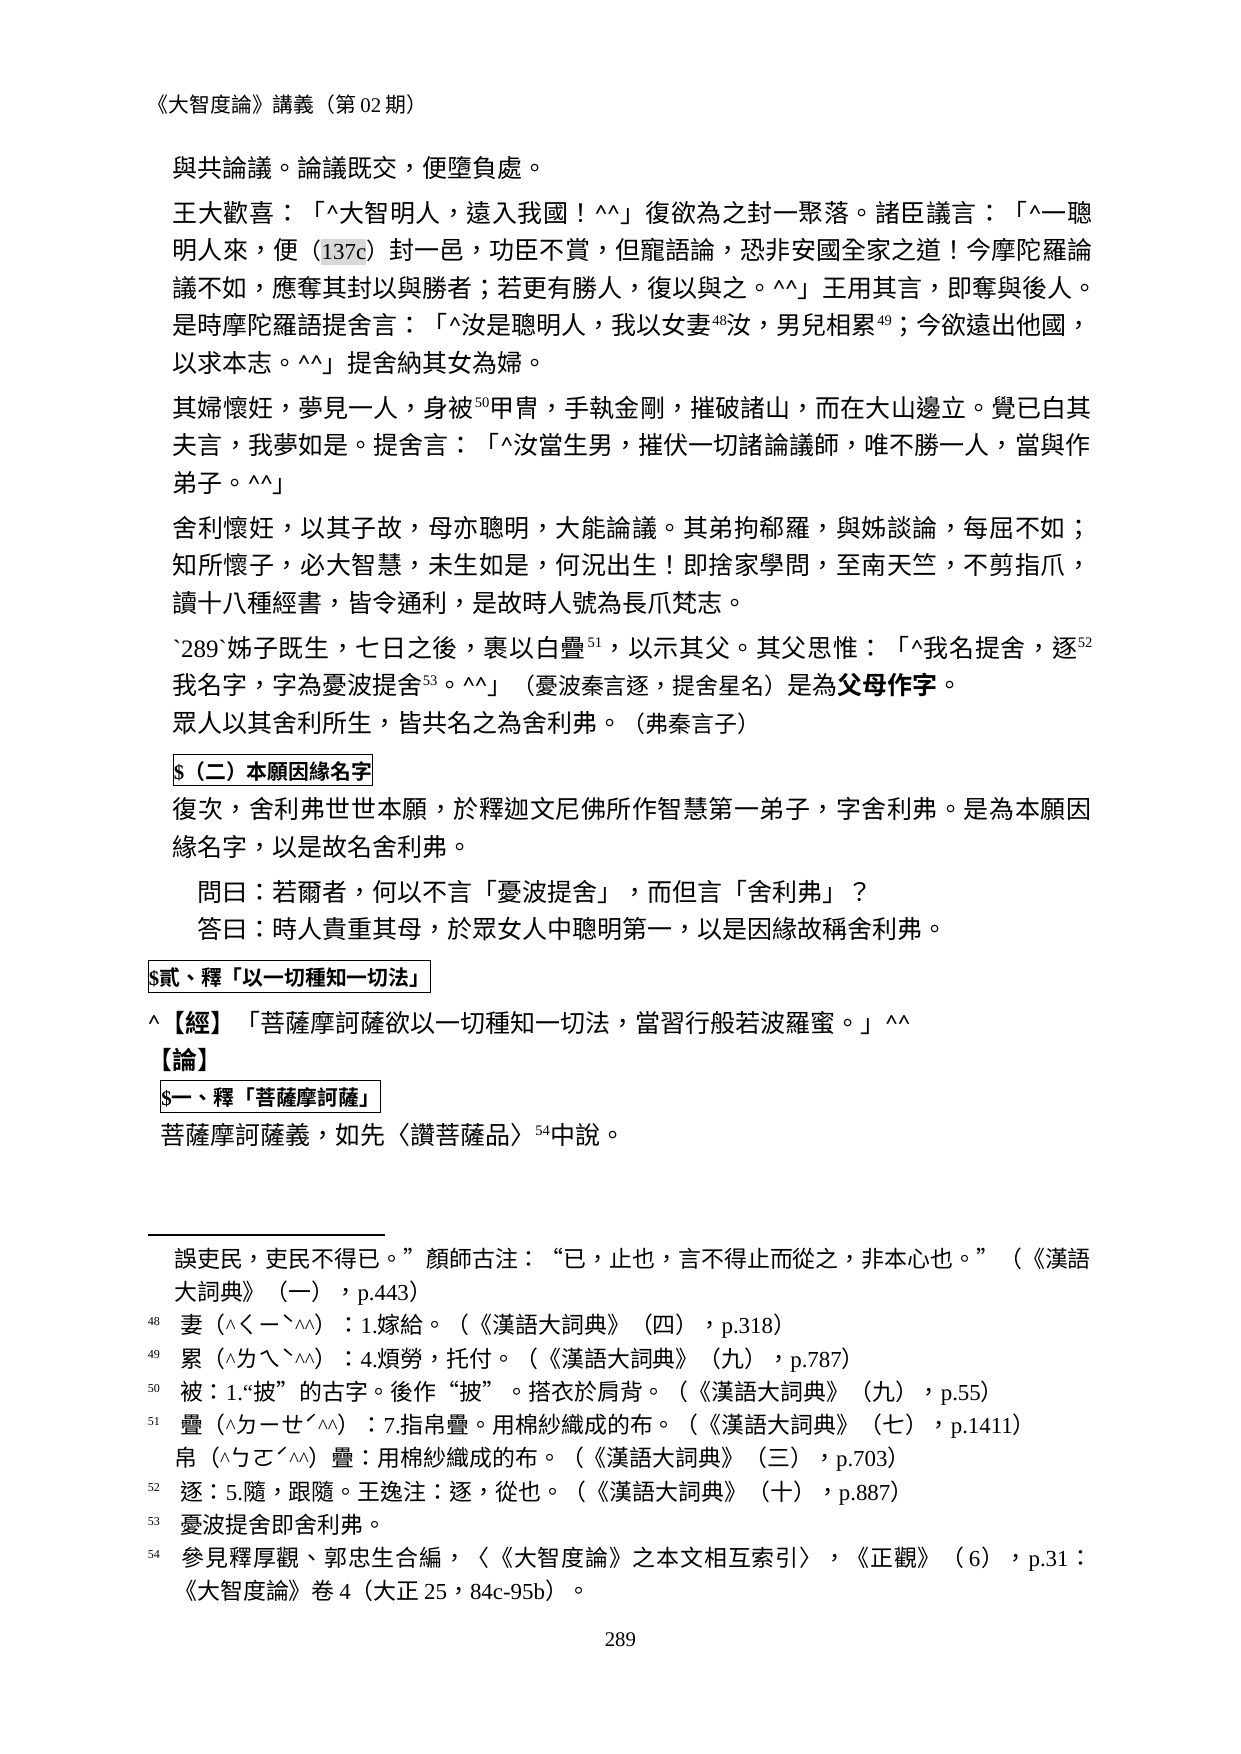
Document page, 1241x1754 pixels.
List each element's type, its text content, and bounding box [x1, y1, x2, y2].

text 復次，舍利弗世世本願，於釋迦文尼佛所作智慧第一弟子，字舍利弗。是為本願因緣名字，以是故名舍利弗。 [173, 789, 1092, 864]
text $貳、釋「以一切種知一切法」 [148, 958, 1092, 995]
text 眾人以其舍利所生，皆共名之為舍利弗。（弗秦言子） [173, 703, 1092, 740]
text 其婦懷妊，夢見一人，身被甲冑，手執金剛，摧破諸山，而在大山邊立。覺已白其夫言，我夢如是。提舍言：「^汝當生男，摧伏一切諸論議師，唯不勝一人，當與作弟子。^^」 [173, 388, 1092, 500]
text 答曰：時人貴重其母，於眾女人中聰明第一，以是因緣故稱舍利弗。 [198, 909, 1092, 946]
text 問曰：若爾者，何以不言「憂波提舍」，而但言「舍利弗」？ [198, 871, 1092, 909]
text 菩薩摩訶薩義，如先〈讚菩薩品〉中說。 [160, 1115, 1092, 1153]
text 是時摩陀羅語提舍言：「^汝是聰明人，我以女妻汝，男兒相累；今欲遠出他國，以求本志。^^」提舍納其女為婦。 [173, 305, 1092, 380]
text 王大歡喜：「^大智明人，遠入我國！^^」復欲為之封一聚落。諸臣議言：「^一聰明人來，便（137c）封一邑，功臣不賞，但寵語論，恐非安國全家之道！今摩陀羅論議不如，應奪其封以與勝者；若更有勝人，復以與之。^^」王用其言，即奪與後人。 [173, 193, 1092, 305]
text ^【經】「菩薩摩訶薩欲以一切種知一切法，當習行般若波羅蜜。」^^ [148, 1003, 1092, 1040]
text $（二）本願因緣名字 [173, 751, 1092, 789]
text 舍利懷妊，以其子故，母亦聰明，大能論議。其弟拘郗羅，與姊談論，每屈不如；知所懷子，必大智慧，未生如是，何況出生！即捨家學問，至南天竺，不剪指爪，讀十八種經書，皆令通利，是故時人號為長爪梵志。 [173, 508, 1092, 620]
text $一、釋「菩薩摩訶薩」 [160, 1078, 1092, 1115]
text 摩陀羅聞之自疑，「^我以廢忘，又不業新，不知我今能與論不？^^」僶俛而來。於道中見二特牛，方相觝觸，心中作想：「^此牛是我，彼牛是彼，以此為占，知誰得勝？^^」此牛不如，便大愁憂而自念言：「^如此相者，我將不如。^^」欲入眾時，見有母人，挾一瓶水，正在其前，躄地破瓶。復作是念：「^是亦不吉。^^」甚大不樂。既入眾中，見彼論師，顏貌意色，勝相具足，自知不如。事不獲已，與共論議。論議既交，便墮負處。 [173, 148, 1092, 185]
text 【論】 [148, 1040, 1092, 1078]
text `289`姊子既生，七日之後，裹以白疊，以示其父。其父思惟：「^我名提舍，逐我名字，字為憂波提舍。^^」（憂波秦言逐，提舍星名）是為父母作字。 [173, 628, 1092, 703]
